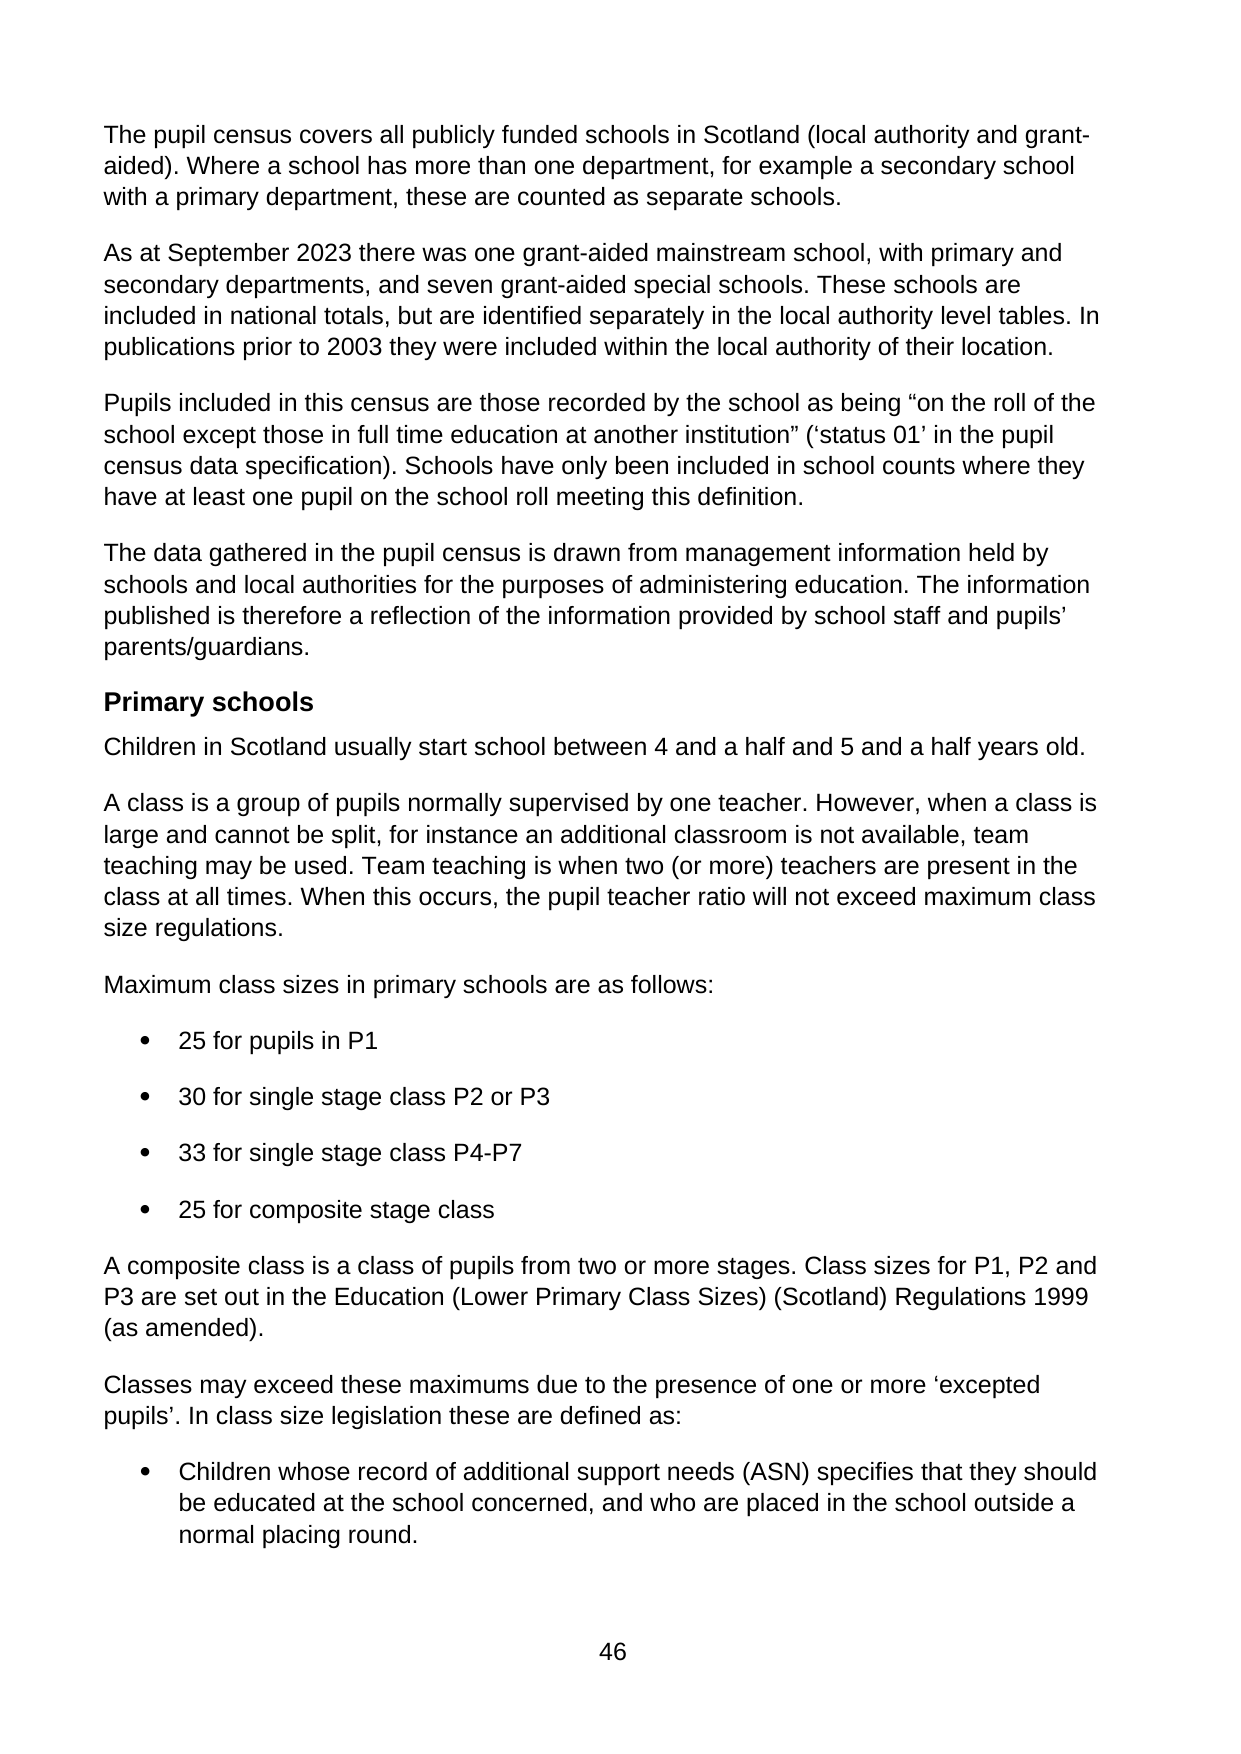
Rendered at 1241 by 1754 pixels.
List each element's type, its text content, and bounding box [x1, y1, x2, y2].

list 25 for composite stage class [141, 1193, 1122, 1224]
text Pupils included in this census are those recorded by the school as being “on the roll of the school except those in full time education at another institution” (‘status 01’ in the pupil census data specification). Schools have only been included in school counts where they have at least one pupil on the school roll meeting this definition. [103, 387, 1122, 512]
text A class is a group of pupils normally supervised by one teacher. However, when a class is large and cannot be split, for instance an additional classroom is not available, team teaching may be used. Team teaching is when two (or more) teachers are present in the class at all times. When this occurs, the pupil teacher ratio will not exceed maximum class size regulations. [103, 787, 1122, 943]
text Classes may exceed these maximums due to the presence of one or more ‘excepted pupils’. In class size legislation these are defined as: [103, 1368, 1122, 1431]
text As at September 2023 there was one grant-aided mainstream school, with primary and secondary departments, and seven grant-aided special schools. These schools are included in national totals, but are identified separately in the local authority level tables. In publications prior to 2003 they were included within the local authority of their location. [103, 237, 1122, 362]
text The pupil census covers all publicly funded schools in Scotland (local authority and grant-aided). Where a school has more than one department, for example a secondary school with a primary department, these are counted as separate schools. [103, 118, 1122, 212]
text Children in Scotland usually start school between 4 and a half and 5 and a half years old. [103, 731, 1122, 762]
text The data gathered in the pupil census is drawn from management information held by schools and local authorities for the purposes of administering education. The information published is therefore a reflection of the information provided by school staff and pupils’ parents/guardians. [103, 537, 1122, 662]
list 33 for single stage class P4-P7 [141, 1137, 1122, 1168]
list 25 for pupils in P1 [141, 1024, 1122, 1056]
text A composite class is a class of pupils from two or more stages. Class sizes for P1, P2 and P3 are set out in the Education (Lower Primary Class Sizes) (Scotland) Regulations 1999 (as amended). [103, 1249, 1122, 1343]
subtitle Primary schools [103, 687, 1122, 718]
text Maximum class sizes in primary schools are as follows: [103, 968, 1122, 999]
list Children whose record of additional support needs (ASN) specifies that they should be educated at the school concerned, and who are placed in the school outside a normal placing round. [141, 1456, 1122, 1549]
list 30 for single stage class P2 or P3 [141, 1081, 1122, 1112]
